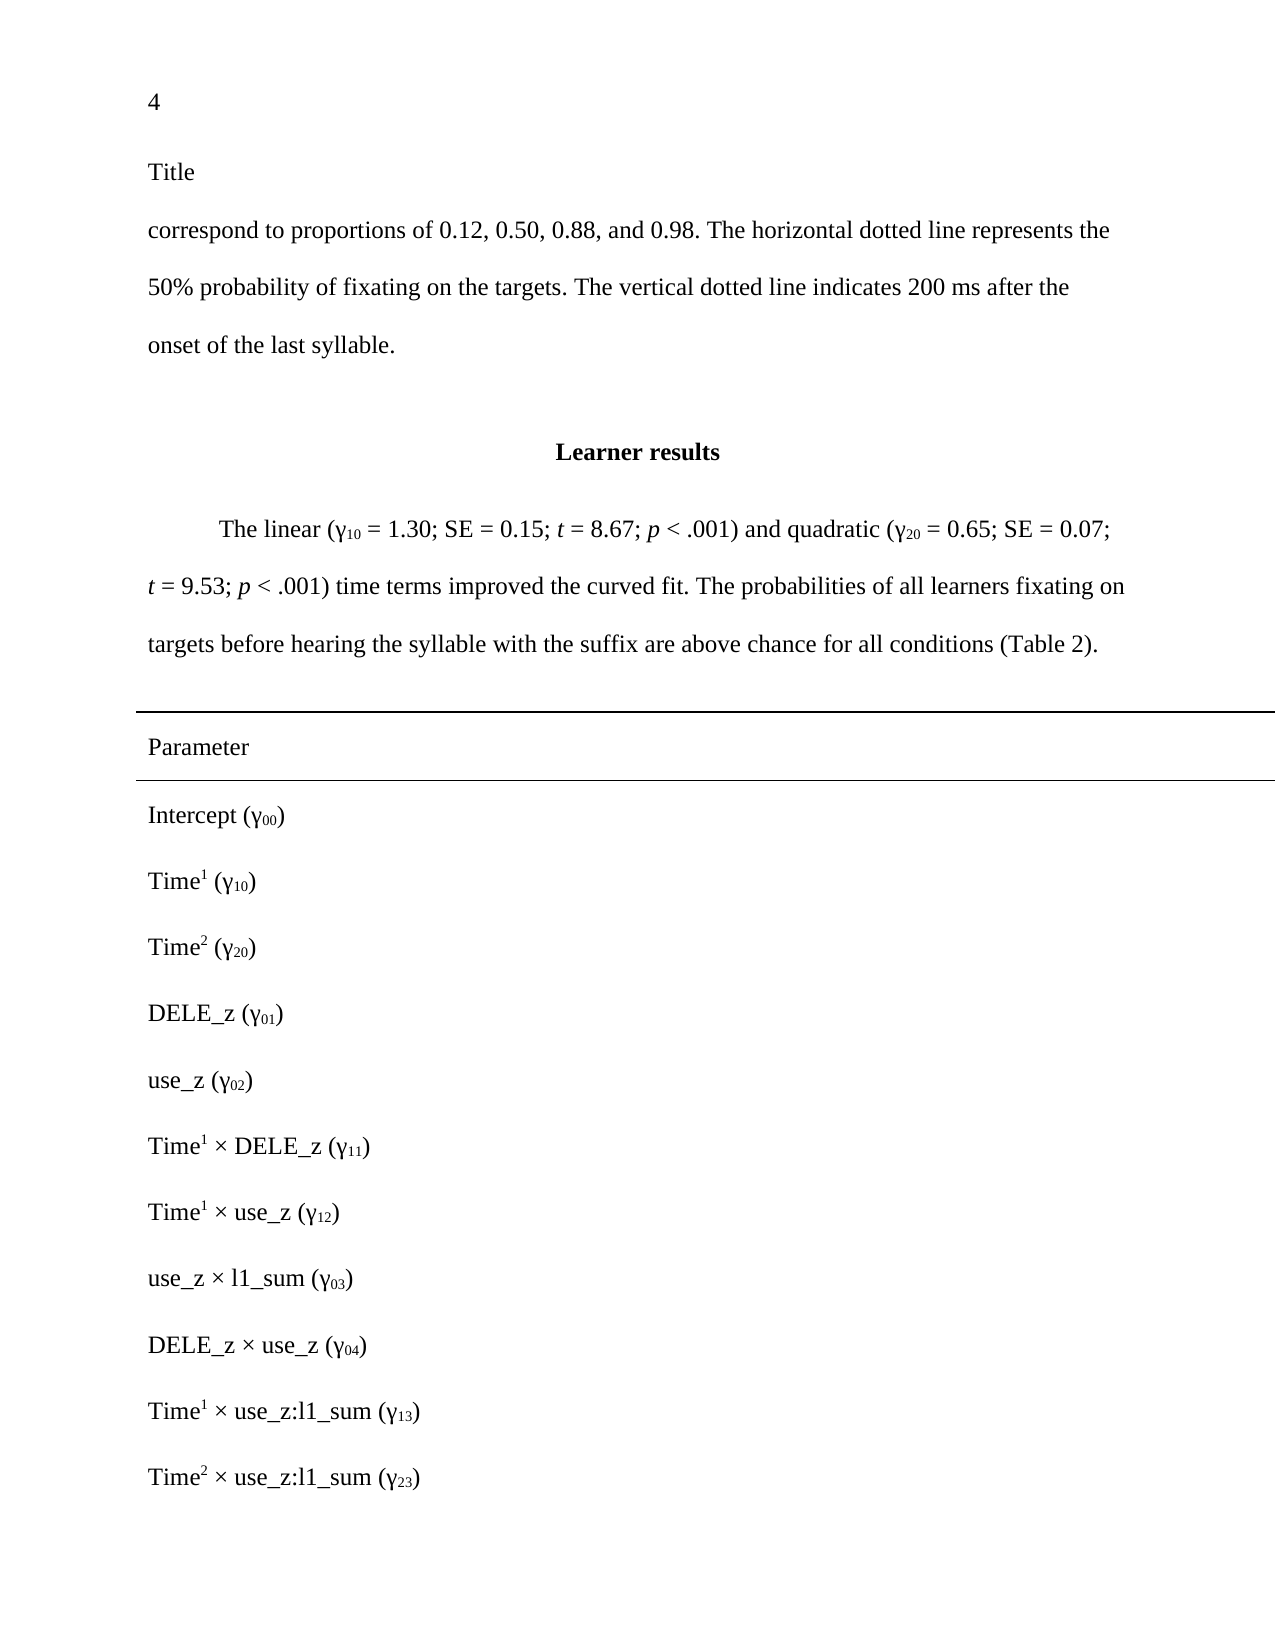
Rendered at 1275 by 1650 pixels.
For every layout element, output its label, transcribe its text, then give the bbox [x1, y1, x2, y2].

table_cell Time1 × use_z:l1_sum (γ13) [136, 1377, 1275, 1443]
text The linear (γ10 = 1.30; SE = 0.15; t = 8.67; p < .001) and quadratic (γ20 = 0.65; SE = 0.07; t = 9.53; p < .001) time terms improved the curved fit. The probabilities of all learners fixating on targets before hearing the syllable with the suffix are above chance for all conditions (Table 2). [148, 514, 1127, 657]
table_cell Time1 × use_z (γ12) [136, 1179, 1275, 1245]
table_cell use_z × l1_sum (γ03) [136, 1245, 1275, 1311]
table_cell Intercept (γ00) [136, 781, 1275, 847]
table_cell DELE_z × use_z (γ04) [136, 1311, 1275, 1377]
subtitle Learner results [148, 437, 1127, 466]
table_cell use_z (γ02) [136, 1046, 1275, 1112]
table_cell Time2 (γ20) [136, 914, 1275, 980]
table_header Parameter [136, 713, 1275, 779]
table_cell DELE_z (γ01) [136, 980, 1275, 1046]
table_cell Time1 × DELE_z (γ11) [136, 1112, 1275, 1178]
table_cell Time2 × use_z:l1_sum (γ23) [136, 1444, 1275, 1510]
table_cell Time1 (γ10) [136, 847, 1275, 913]
